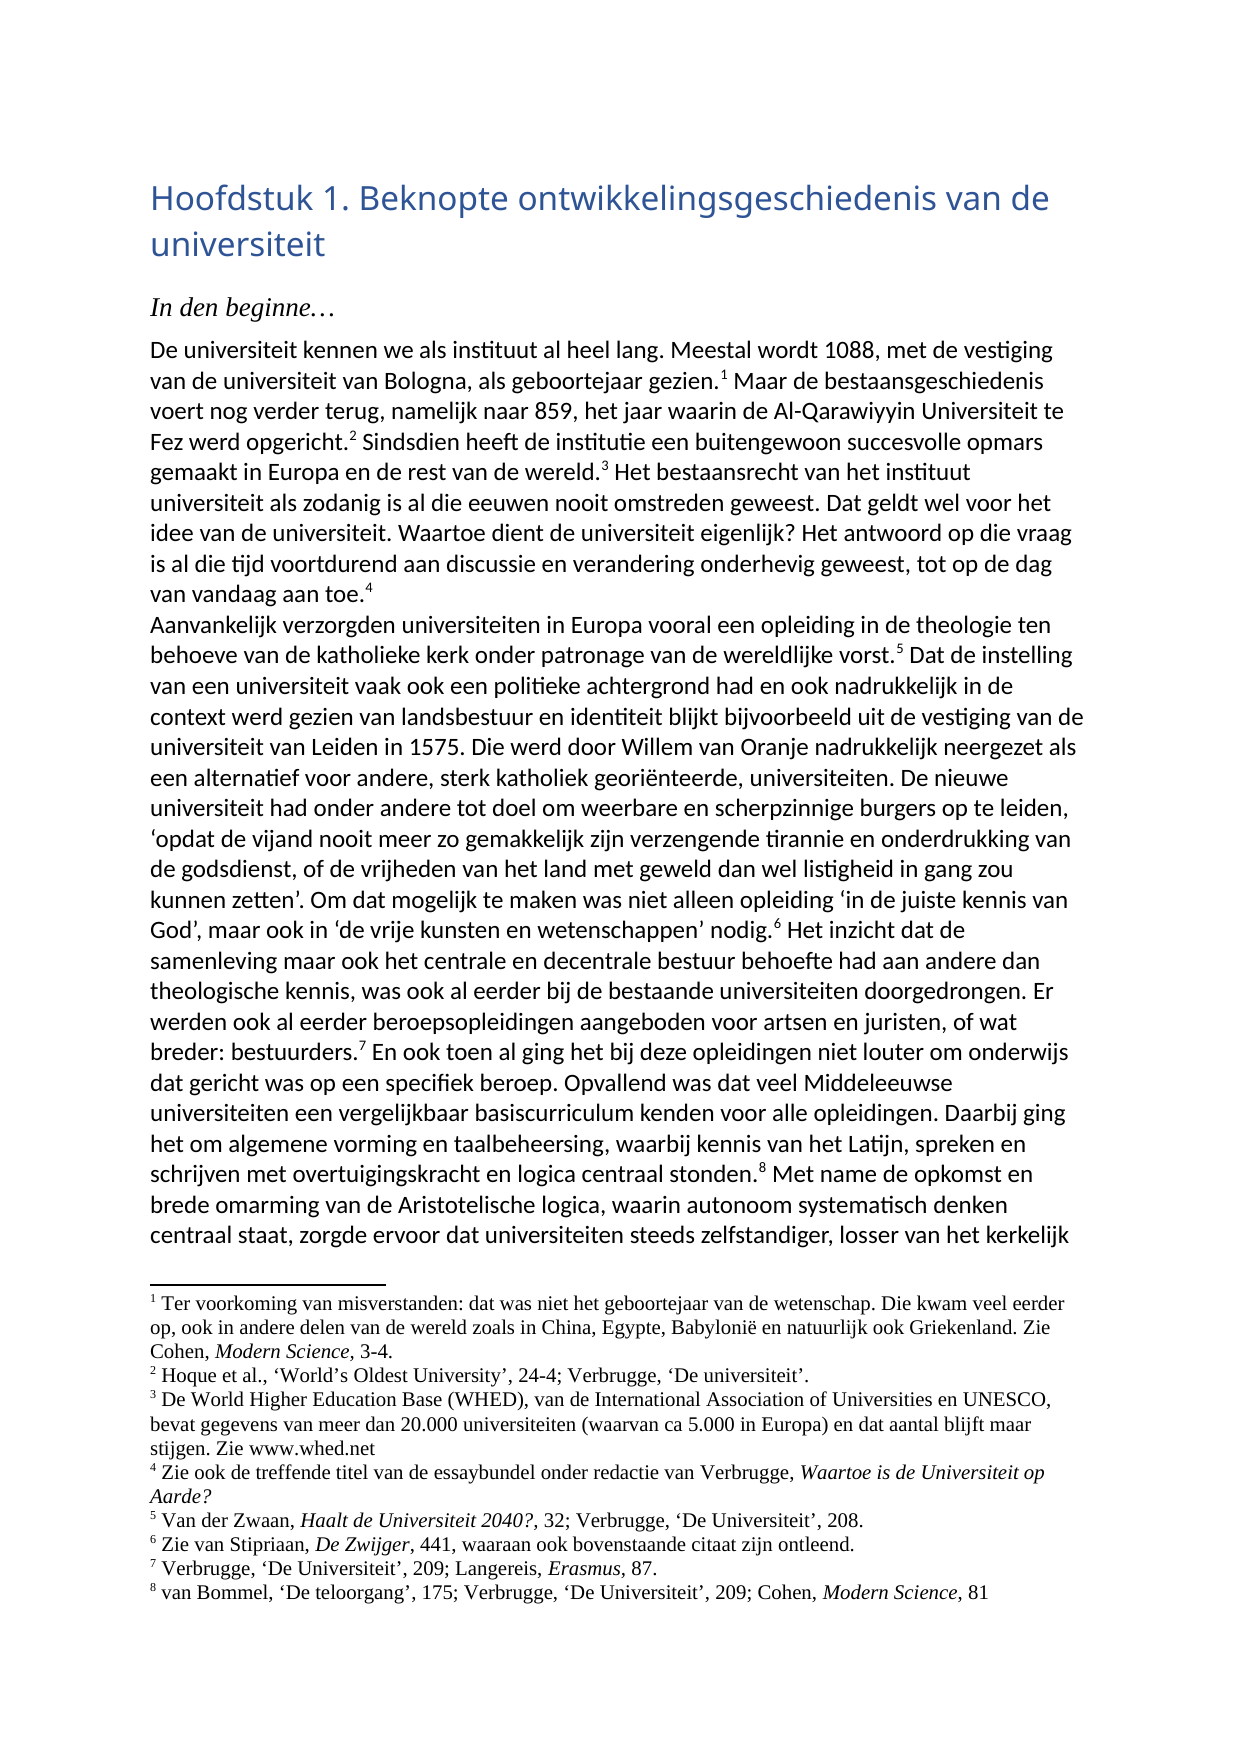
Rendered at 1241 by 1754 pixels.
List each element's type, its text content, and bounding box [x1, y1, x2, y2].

text De universiteit kennen we als instituut al heel lang. Meestal wordt 1088, met de vestiging van de universiteit van Bologna, als geboortejaar gezien. Maar de bestaansgeschiedenis voert nog verder terug, namelijk naar 859, het jaar waarin de Al-Qarawiyyin Universiteit te Fez werd opgericht. Sindsdien heeft de institutie een buitengewoon succesvolle opmars gemaakt in Europa en de rest van de wereld. Het bestaansrecht van het instituut universiteit als zodanig is al die eeuwen nooit omstreden geweest. Dat geldt wel voor het idee van de universiteit. Waartoe dient de universiteit eigenlijk? Het antwoord op die vraag is al die tijd voortdurend aan discussie en verandering onderhevig geweest, tot op de dag van vandaag aan toe. [150, 334, 1090, 609]
subtitle Hoofdstuk 1. Beknopte ontwikkelingsgeschiedenis van de universiteit [150, 175, 1090, 266]
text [150, 609, 1090, 1250]
subtitle In den beginne… [150, 291, 1090, 322]
